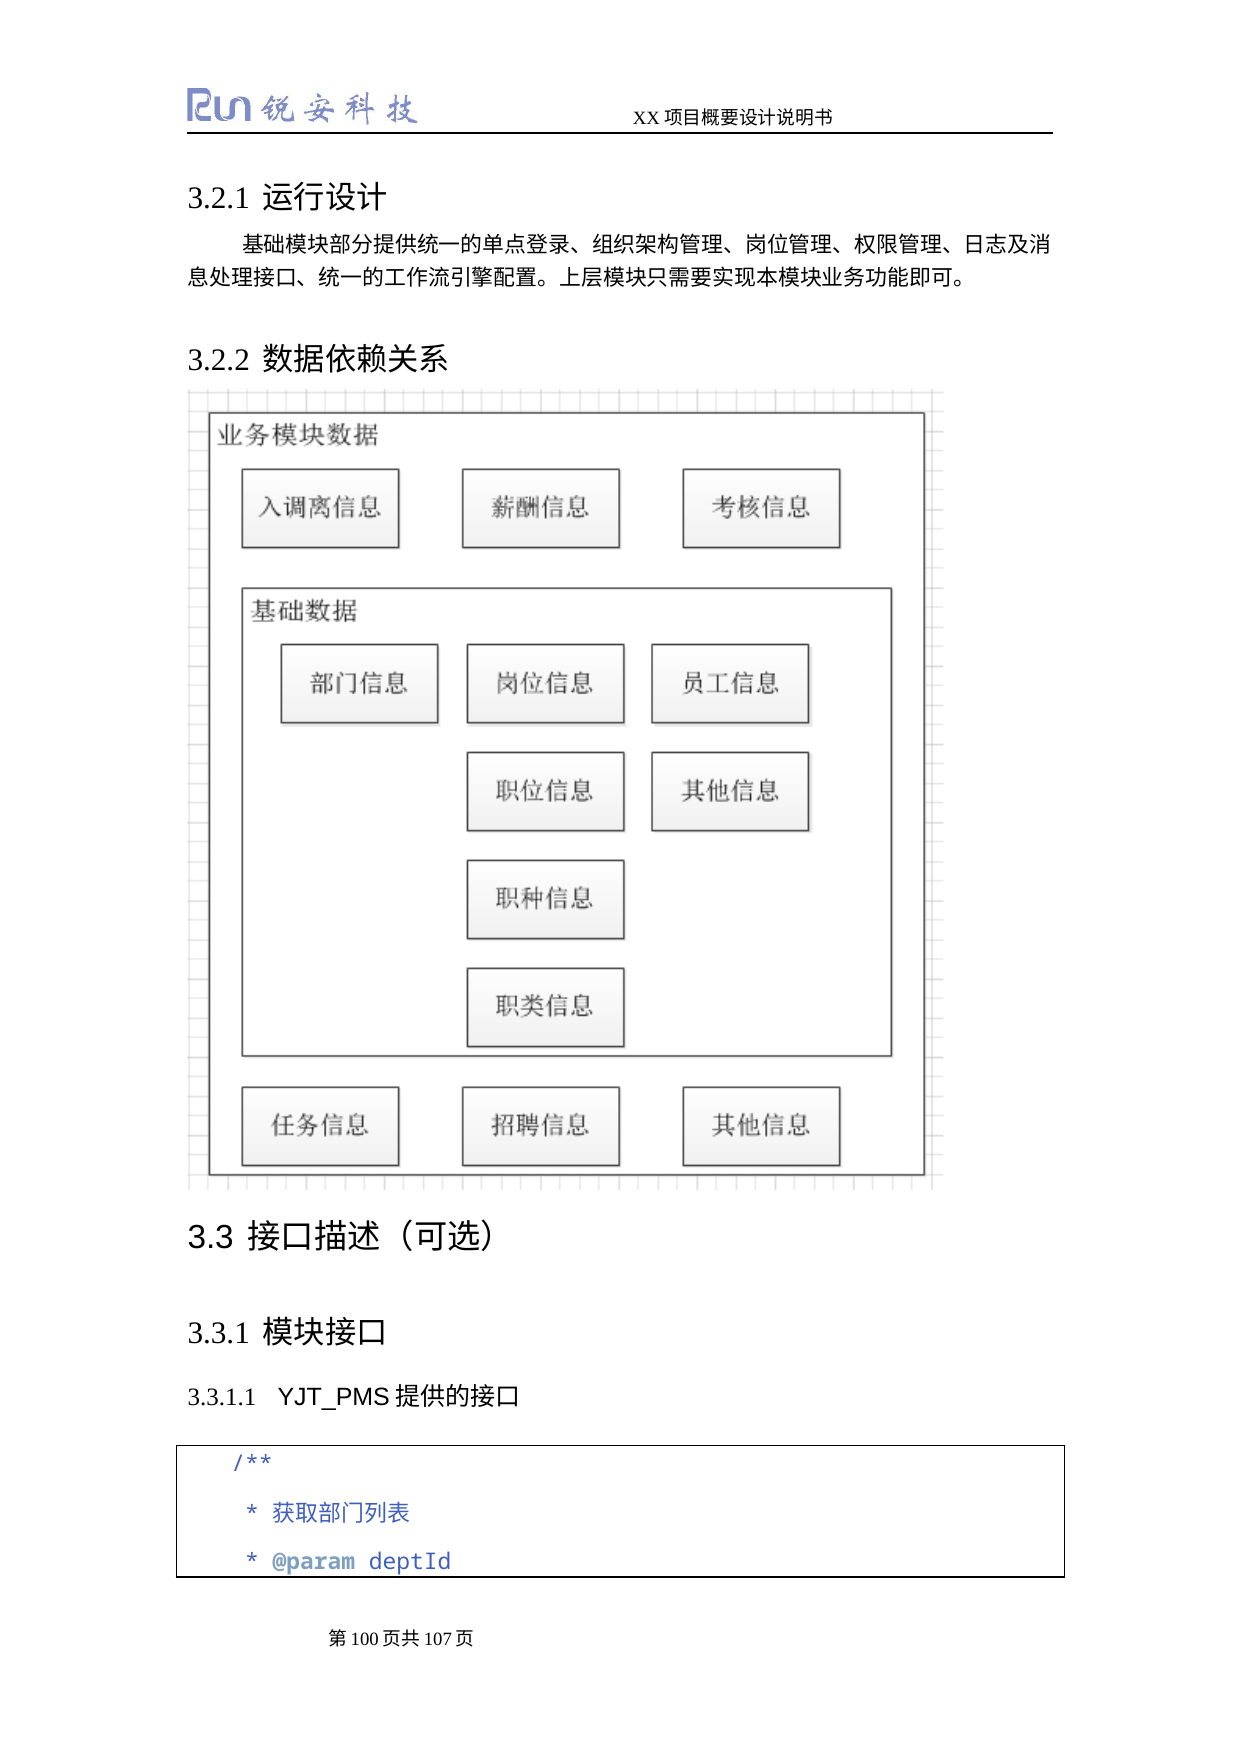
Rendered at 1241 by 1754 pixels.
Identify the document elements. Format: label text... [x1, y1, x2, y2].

subtitle YJT_PMS提供的接口 [187, 1362, 1031, 1427]
text 基础模块部分提供统一的单点登录、组织架构管理、岗位管理、权限管理、日志及消息处理接口、统一的工作流引擎配置。上层模块只需要实现本模块业务功能即可。 [187, 227, 1053, 292]
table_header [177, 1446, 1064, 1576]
subtitle 运行设计 [187, 162, 1053, 227]
subtitle 数据依赖关系 [187, 324, 1053, 389]
subtitle 模块接口 [187, 1297, 1053, 1362]
subtitle 接口描述（可选） [187, 1202, 1053, 1267]
picture [187, 389, 944, 1190]
picture [187, 88, 418, 125]
